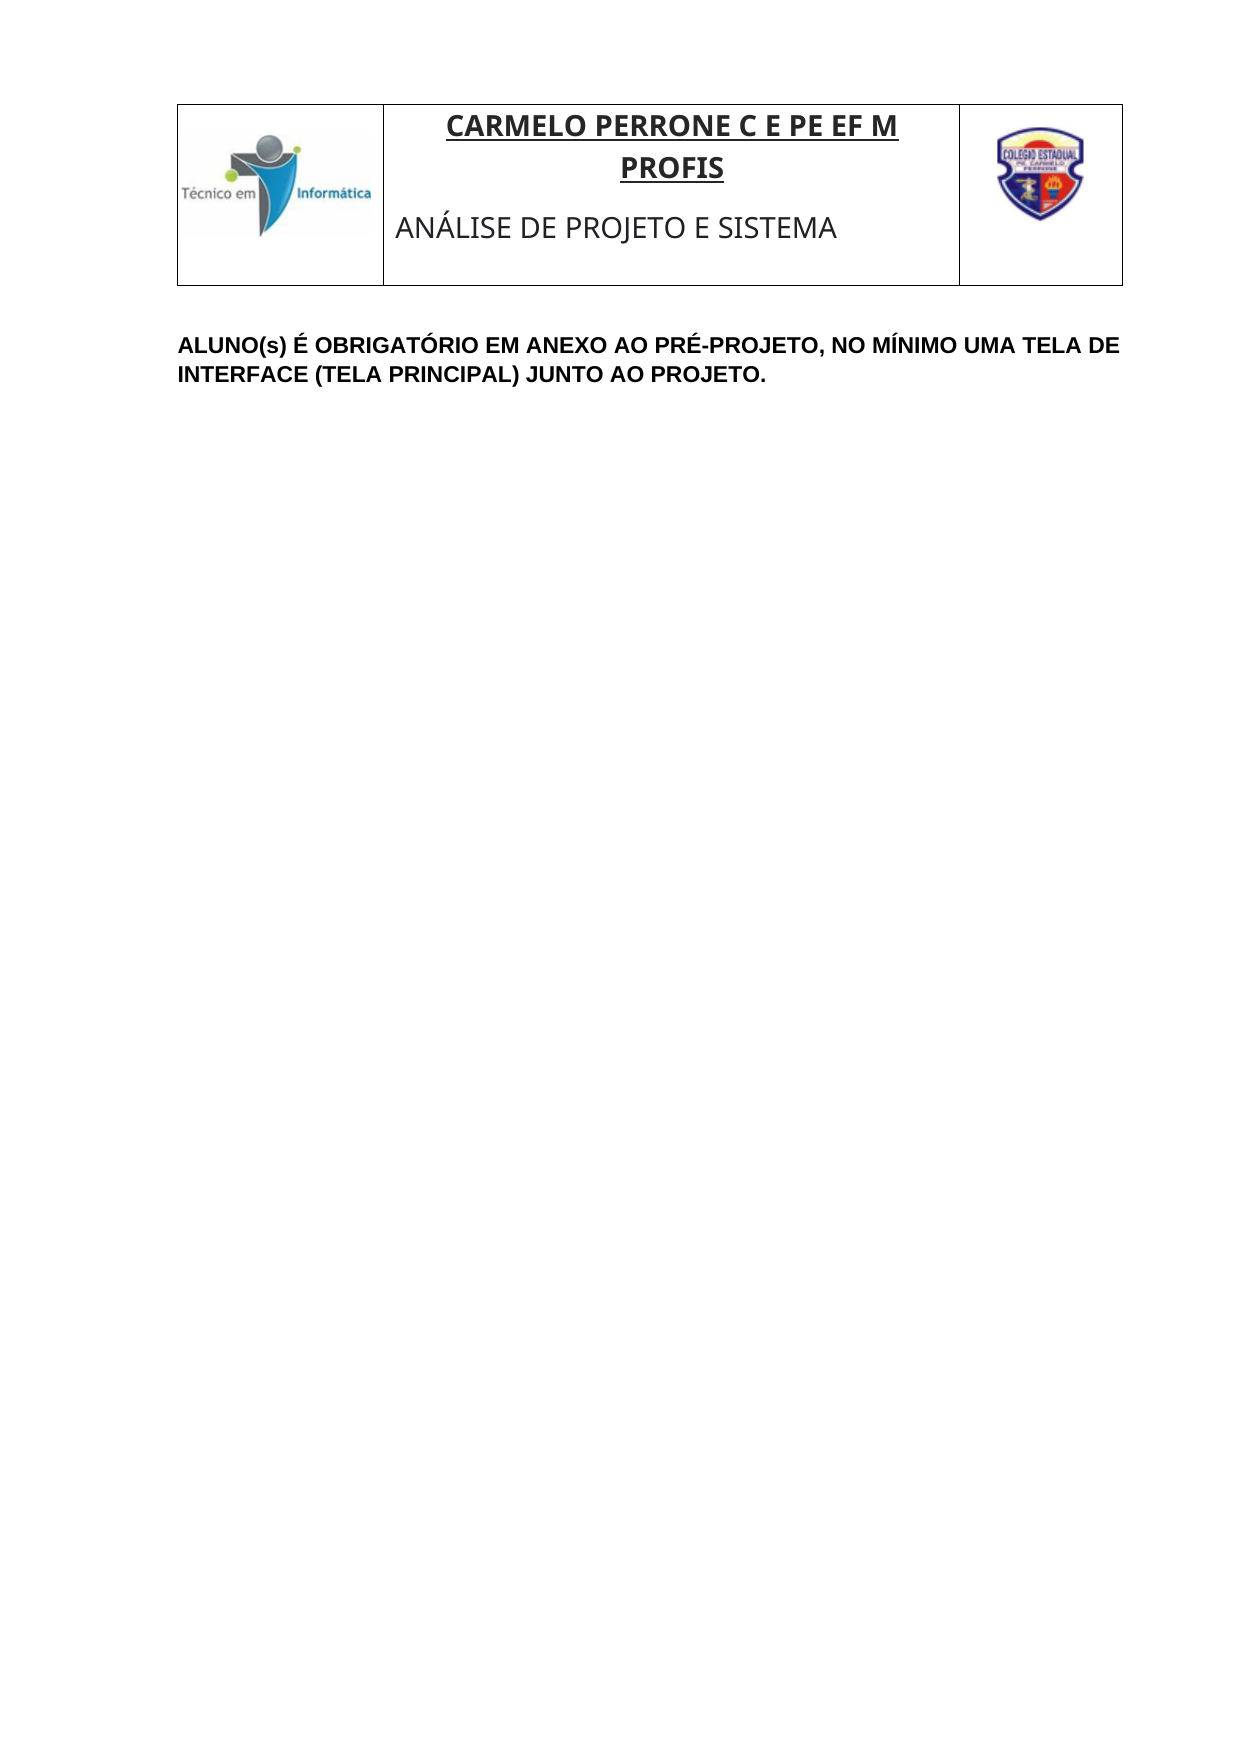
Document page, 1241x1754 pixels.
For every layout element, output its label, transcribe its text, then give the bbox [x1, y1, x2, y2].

text ALUNO(s) É OBRIGATÓRIO EM ANEXO AO PRÉ-PROJETO, NO MÍNIMO UMA TELA DE INTERFACE (TELA PRINCIPAL) JUNTO AO PROJETO. [177, 332, 1122, 1636]
picture [971, 105, 1101, 229]
picture [181, 134, 371, 237]
